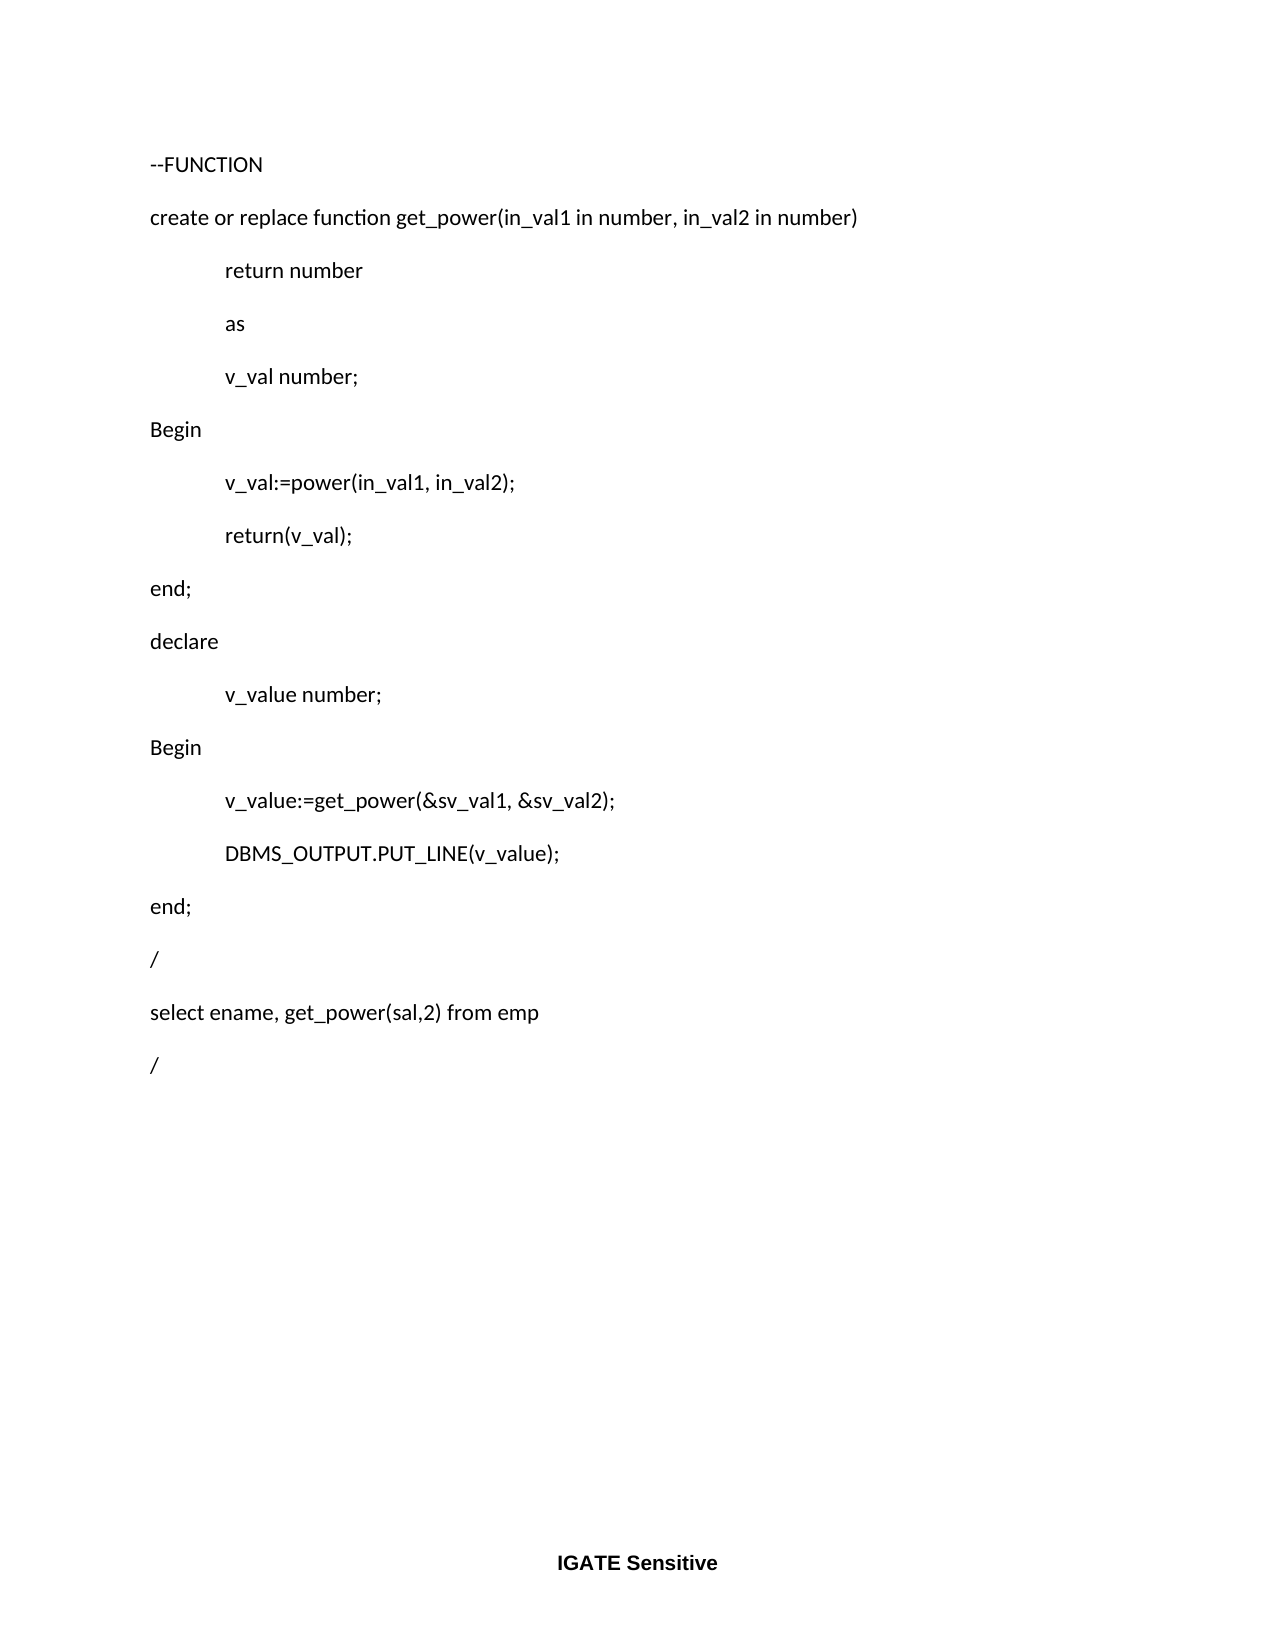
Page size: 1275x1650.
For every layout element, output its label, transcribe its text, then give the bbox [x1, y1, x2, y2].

text as [150, 309, 1125, 337]
text v_val:=power(in_val1, in_val2); [150, 468, 1125, 496]
text / [150, 945, 1125, 973]
text --FUNCTION [150, 150, 1125, 178]
text v_value:=get_power(&sv_val1, &sv_val2); [150, 786, 1125, 814]
text end; [150, 892, 1125, 920]
text return number [150, 256, 1125, 284]
text Begin [150, 733, 1125, 761]
text / [150, 1051, 1125, 1079]
text declare [150, 627, 1125, 655]
text return(v_val); [150, 521, 1125, 549]
text DBMS_OUTPUT.PUT_LINE(v_value); [150, 839, 1125, 867]
text end; [150, 574, 1125, 602]
text v_value number; [150, 680, 1125, 708]
text Begin [150, 415, 1125, 443]
text select ename, get_power(sal,2) from emp [150, 998, 1125, 1026]
text create or replace function get_power(in_val1 in number, in_val2 in number) [150, 203, 1125, 231]
text v_val number; [150, 362, 1125, 390]
